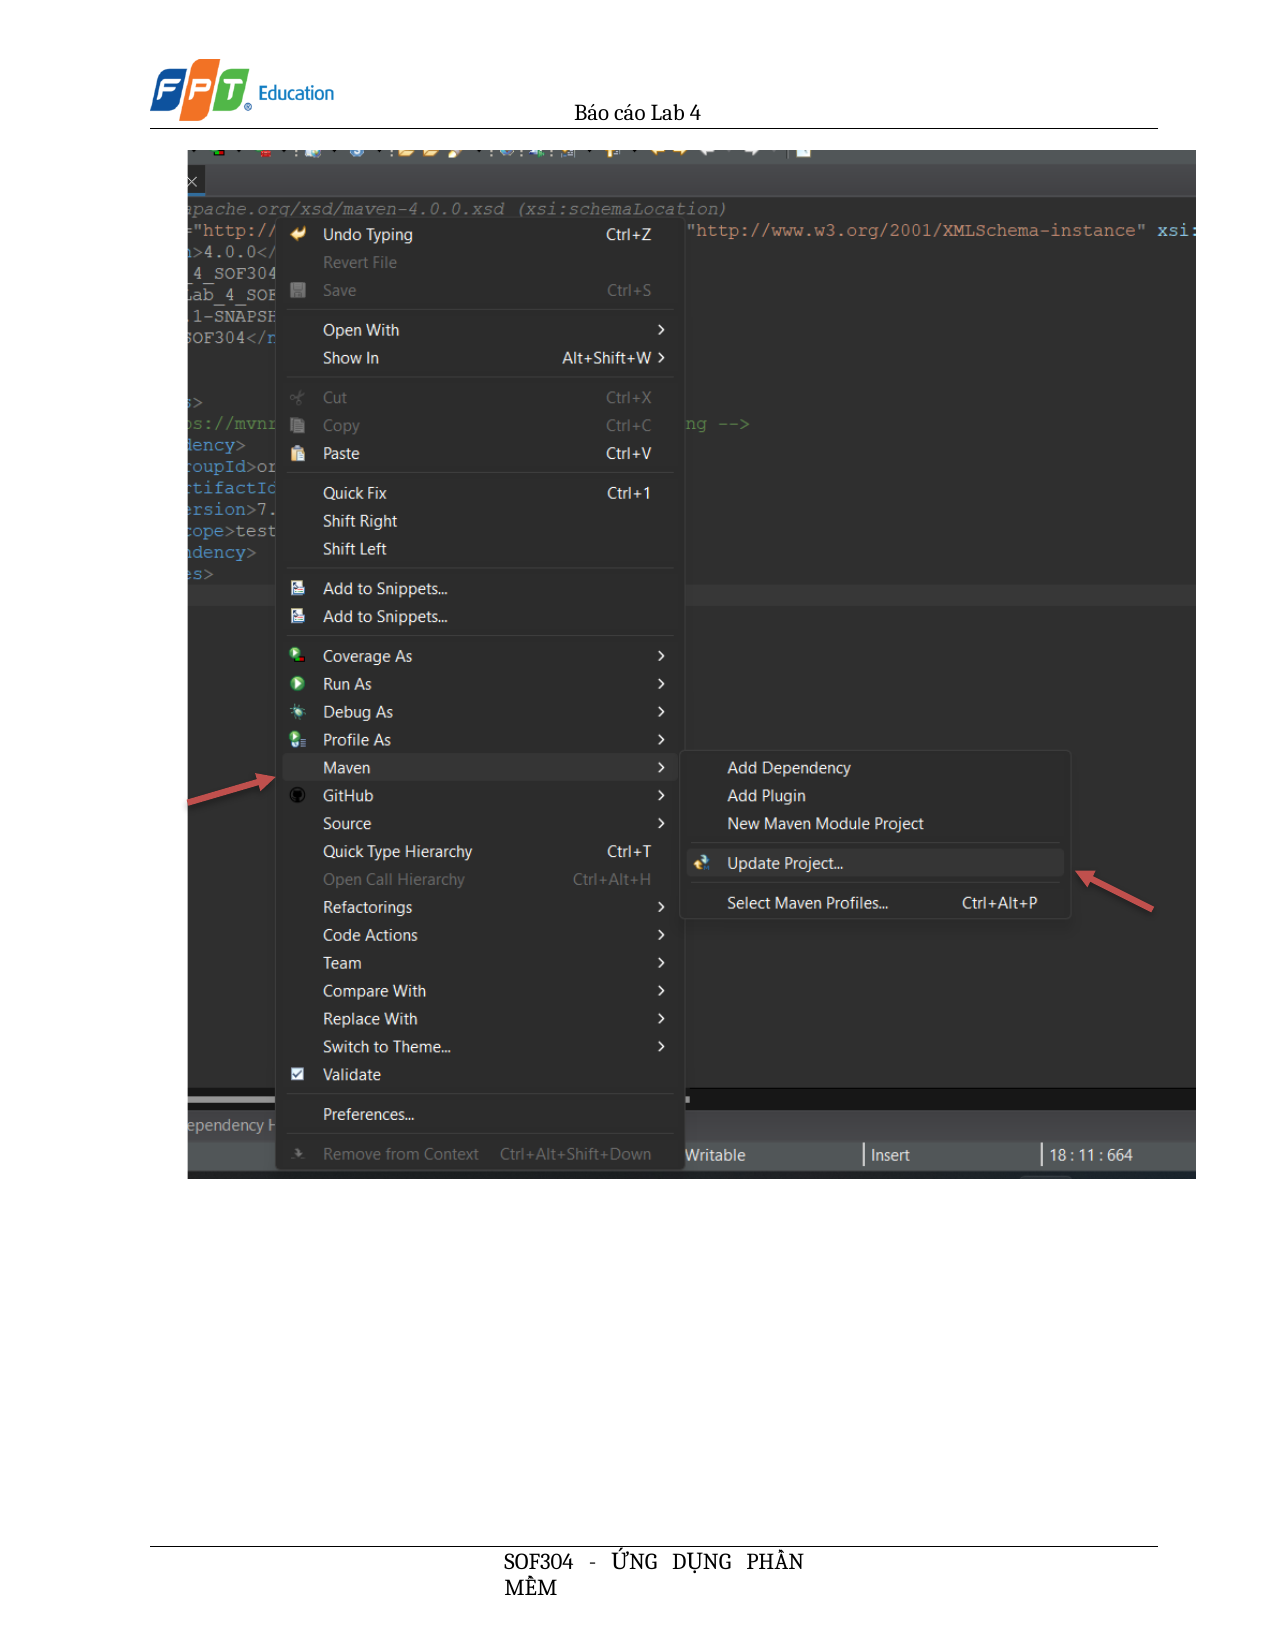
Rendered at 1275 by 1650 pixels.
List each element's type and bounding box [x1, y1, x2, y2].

picture [187, 150, 1196, 1179]
picture [150, 59, 336, 121]
